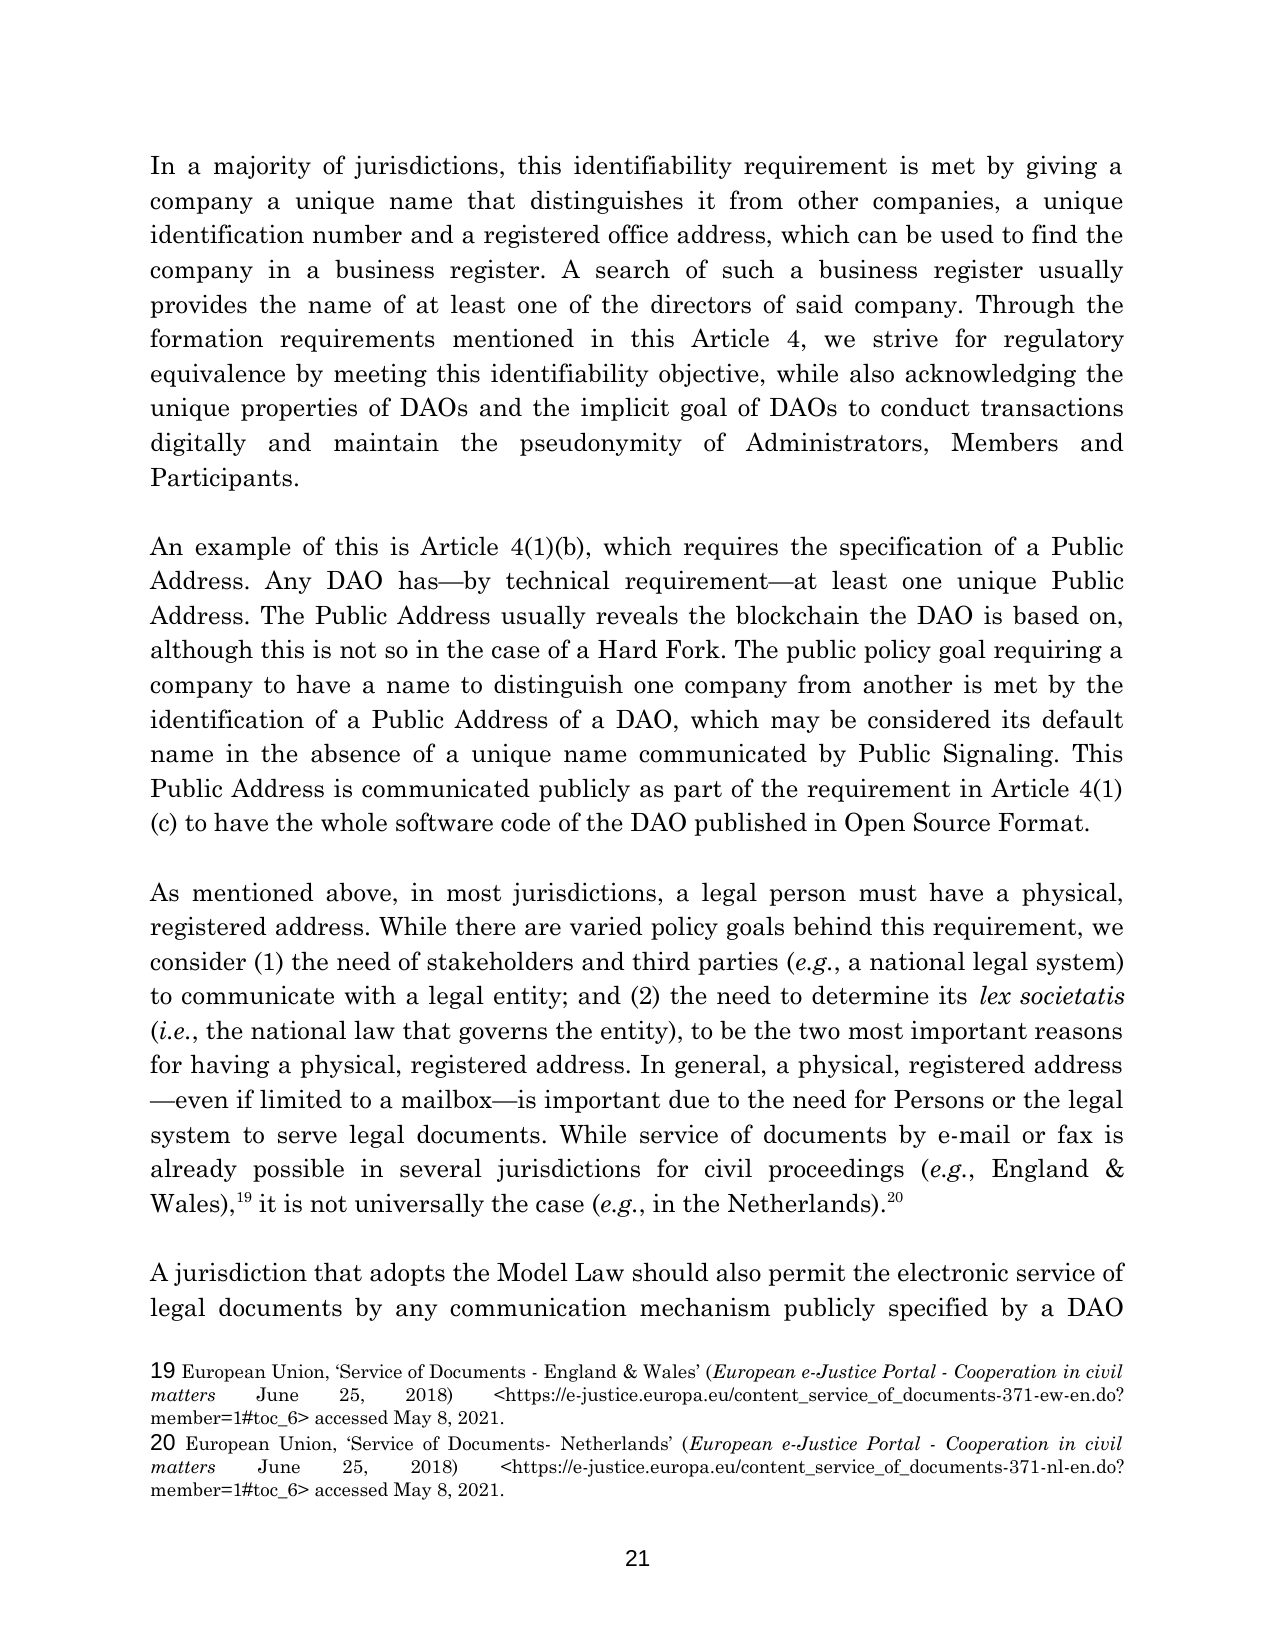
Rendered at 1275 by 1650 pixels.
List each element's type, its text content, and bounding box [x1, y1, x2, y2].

text In a majority of jurisdictions, this identifiability requirement is met by giving a company a unique name that distinguishes it from other companies, a unique identification number and a registered office address, which can be used to find the company in a business register. A search of such a business register usually provides the name of at least one of the directors of said company. Through the formation requirements mentioned in this Article 4, we strive for regulatory equivalence by meeting this identifiability objective, while also acknowledging the unique properties of DAOs and the implicit goal of DAOs to conduct transactions digitally and maintain the pseudonymity of Administrators, Members and Participants. [150, 150, 1125, 491]
text An example of this is Article 4(1)(b), which requires the specification of a Public Address. Any DAO has—by technical requirement—at least one unique Public Address. The Public Address usually reveals the blockchain the DAO is based on, although this is not so in the case of a Hard Fork. The public policy goal requiring a company to have a name to distinguish one company from another is met by the identification of a Public Address of a DAO, which may be considered its default name in the absence of a unique name communicated by Public Signaling. This Public Address is communicated publicly as part of the requirement in Article 4(1)(c) to have the whole software code of the DAO published in Open Source Format. [150, 530, 1125, 837]
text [150, 1257, 1125, 1321]
text As mentioned above, in most jurisdictions, a legal person must have a physical, registered address. While there are varied policy goals behind this requirement, we consider (1) the need of stakeholders and third parties (e.g., a national legal system) to communicate with a legal entity; and (2) the need to determine its lex societatis (i.e., the national law that governs the entity), to be the two most important reasons for having a physical, registered address. In general, a physical, registered address—even if limited to a mailbox—is important due to the need for Persons or the legal system to serve legal documents. While service of documents by e-mail or fax is already possible in several jurisdictions for civil proceedings (e.g., England & Wales), it is not universally the case (e.g., in the Netherlands). [150, 876, 1125, 1218]
